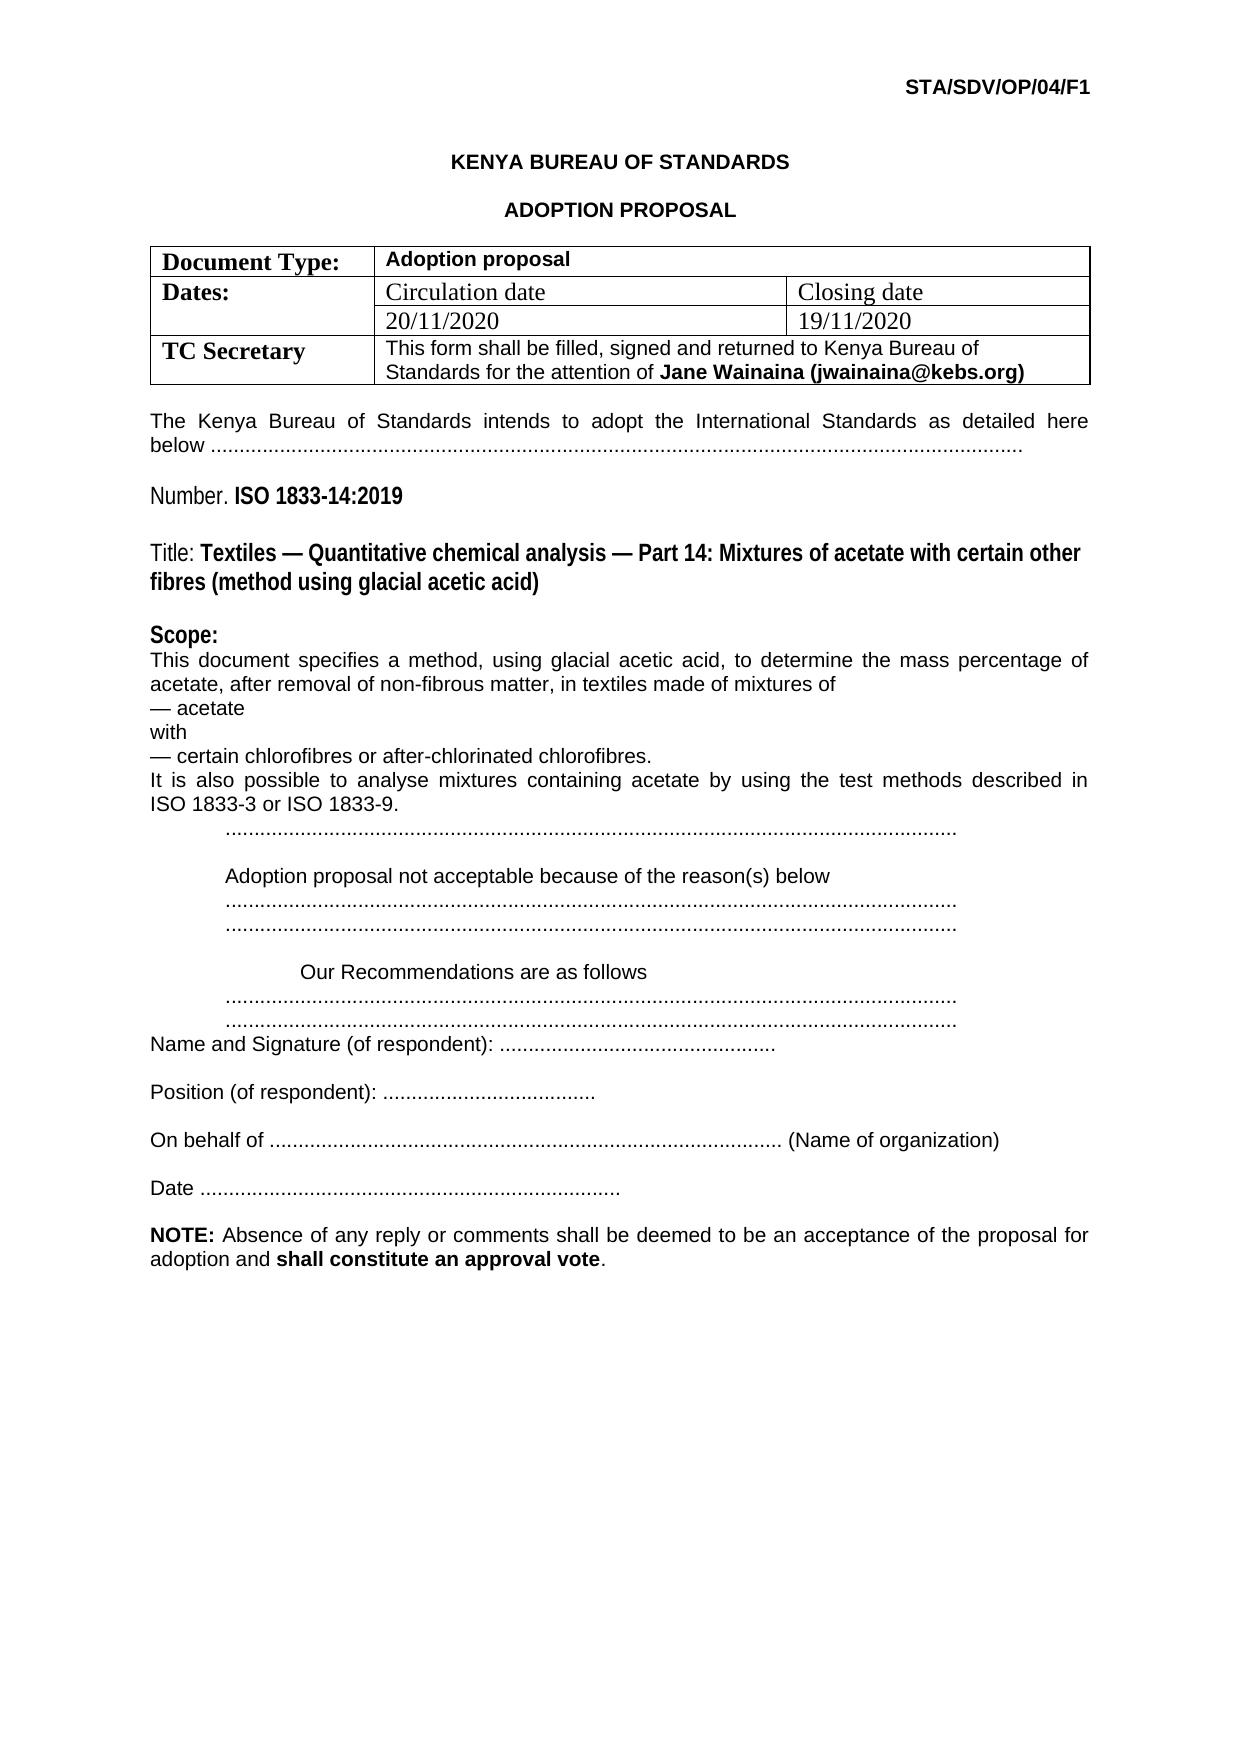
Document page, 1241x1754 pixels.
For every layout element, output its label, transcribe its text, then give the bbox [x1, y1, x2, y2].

text It is also possible to analyse mixtures containing acetate by using the test methods described in ISO 1833-3 or ISO 1833-9. [150, 768, 1090, 816]
text The Kenya Bureau of Standards intends to adopt the International Standards as detailed here below ............................................................................................................................................. [150, 409, 1090, 457]
text On behalf of ......................................................................................... (Name of organization) [150, 1127, 1090, 1151]
text Title: Textiles — Quantitative chemical analysis — Part 14: Mixtures of acetate with certain other fibres (method using glacial acetic acid) [150, 538, 1090, 596]
text This document specifies a method, using glacial acetic acid, to determine the mass percentage of acetate, after removal of non-fibrous matter, in textiles made of mixtures of [150, 648, 1090, 696]
text Number. ISO 1833-14:2019 [150, 481, 1090, 510]
text — certain chlorofibres or after-chlorinated chlorofibres. [150, 744, 1090, 768]
text ............................................................................................................................... [150, 984, 1090, 1008]
text Scope: [150, 619, 1090, 648]
table_cell Circulation date [375, 277, 786, 305]
text Position (of respondent): ..................................... [150, 1079, 1090, 1103]
text Our Recommendations are as follows [150, 960, 1090, 984]
table_cell Dates: [151, 277, 374, 335]
text ............................................................................................................................... [150, 816, 1090, 840]
table_cell 20/11/2020 [375, 306, 786, 335]
text ............................................................................................................................... [150, 1008, 1090, 1032]
table_cell 19/11/2020 [787, 306, 1089, 335]
table_cell Closing date [787, 277, 1089, 305]
text Name and Signature (of respondent): ................................................ [150, 1032, 1090, 1056]
table_cell This form shall be filled, signed and returned to Kenya Bureau of Standards for the attention of Jane Wainaina (jwainaina@kebs.org) [375, 336, 1089, 384]
text ADOPTION PROPOSAL [150, 198, 1090, 222]
text ............................................................................................................................... [150, 888, 1090, 912]
text ............................................................................................................................... [150, 912, 1090, 936]
table_header Document Type: [151, 247, 374, 276]
text with [150, 720, 1090, 744]
text KENYA BUREAU OF STANDARDS [150, 150, 1090, 174]
text — acetate [150, 696, 1090, 720]
text Date ......................................................................... [150, 1175, 1090, 1199]
table_header Adoption proposal [375, 247, 1089, 276]
table_cell TC Secretary [151, 336, 374, 384]
text Adoption proposal not acceptable because of the reason(s) below [150, 864, 1090, 888]
text NOTE: Absence of any reply or comments shall be deemed to be an acceptance of the proposal for adoption and shall constitute an approval vote. [150, 1223, 1090, 1271]
